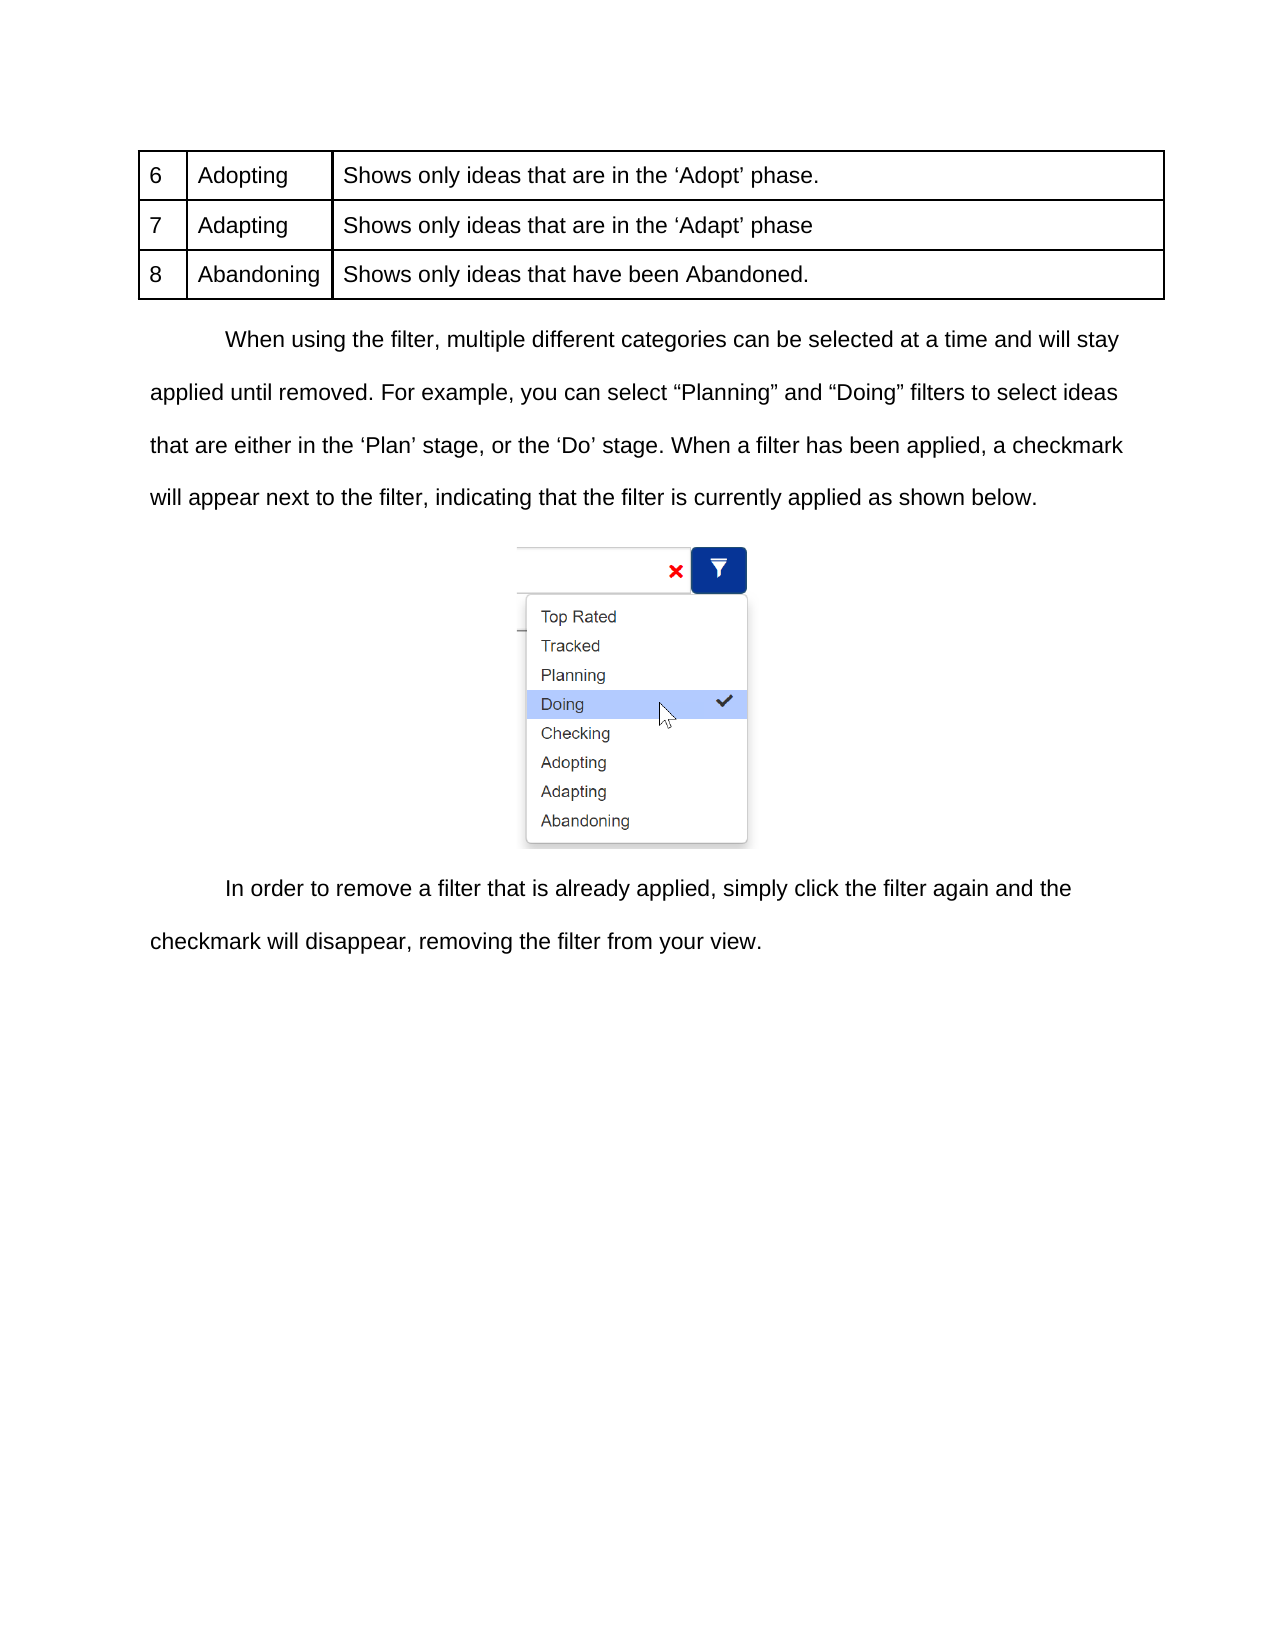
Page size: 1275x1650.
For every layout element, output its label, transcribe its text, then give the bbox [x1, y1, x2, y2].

table_cell Adopting [188, 152, 331, 199]
table_cell Adapting [188, 201, 331, 248]
picture [516, 537, 759, 849]
table_cell 8 [140, 251, 186, 298]
table_cell Abandoning [188, 251, 331, 298]
table_cell Shows only ideas that are in the ‘Adopt’ phase. [334, 152, 1163, 199]
table_cell Shows only ideas that are in the ‘Adapt’ phase [334, 201, 1163, 248]
table_cell Shows only ideas that have been Abandoned. [334, 251, 1163, 298]
text When using the filter, multiple different categories can be selected at a time and will stay applied until removed. For example, you can select “Planning” and “Doing” filters to select ideas that are either in the ‘Plan’ stage, or the ‘Do’ stage. When a filter has been applied, a checkmark will appear next to the filter, indicating that the filter is currently applied as shown below. [150, 326, 1125, 511]
table_cell 7 [140, 201, 186, 248]
text In order to remove a filter that is already applied, simply click the filter again and the checkmark will disappear, removing the filter from your view. [150, 875, 1125, 954]
table_cell 6 [140, 152, 186, 199]
